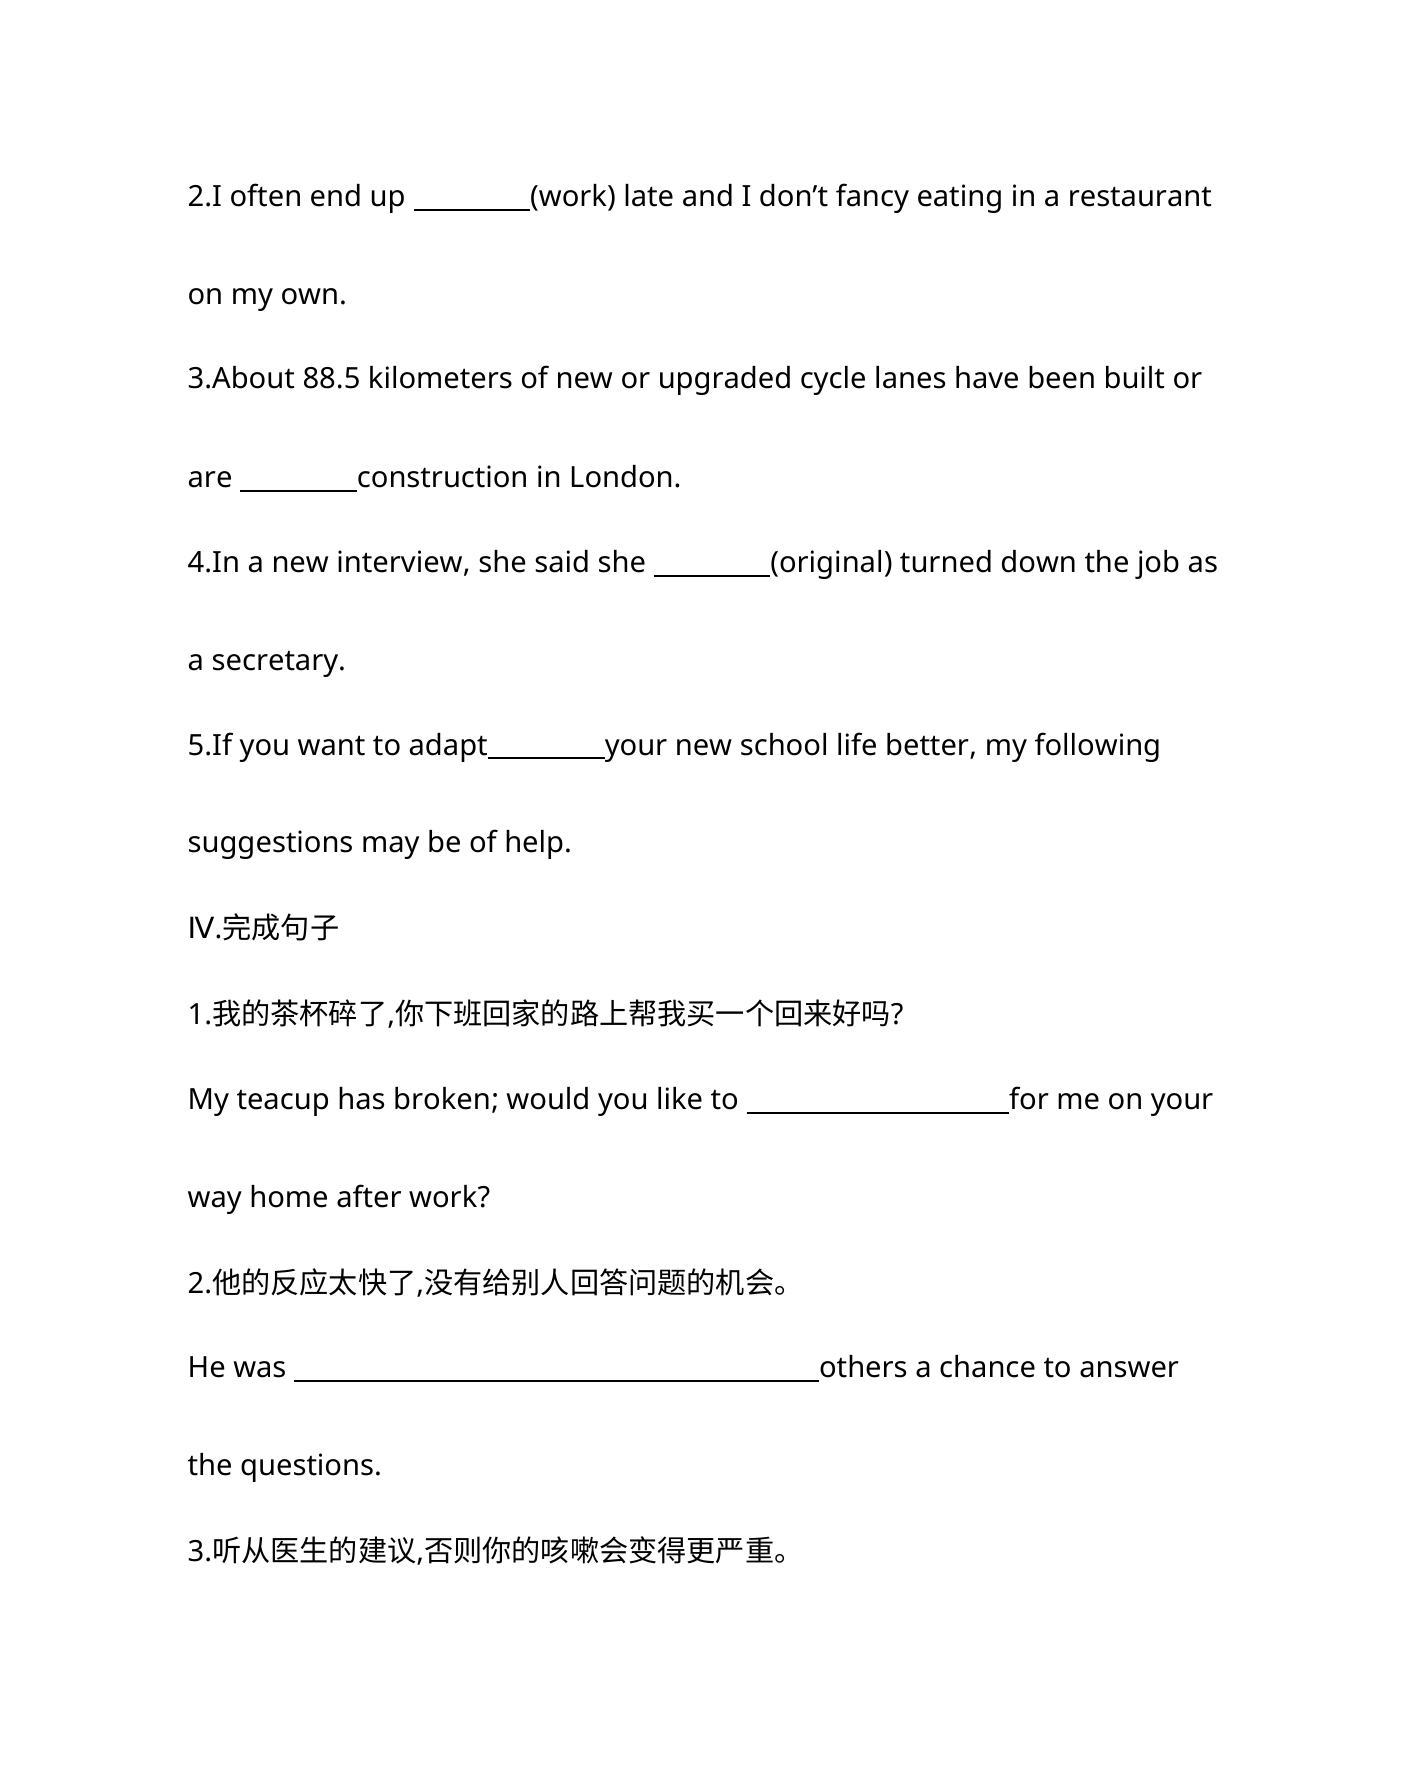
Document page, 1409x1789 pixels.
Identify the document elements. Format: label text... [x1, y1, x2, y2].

text 2.他的反应太快了,没有给别人回答问题的机会。 [187, 1248, 1221, 1313]
text 3.听从医生的建议,否则你的咳嗽会变得更严重。 [187, 1516, 1221, 1581]
text 1.我的茶杯碎了,你下班回家的路上帮我买一个回来好吗? [187, 979, 1221, 1044]
text 3.About 88.5 kilometers of new or upgraded cycle lanes have been built or are construction in London. [187, 345, 1221, 508]
text He was others a chance to answer the questions. [187, 1334, 1221, 1497]
text 2.I often end up (work) late and I don’t fancy eating in a restaurant on my own. [187, 163, 1221, 325]
text My teacup has broken; would you like to for me on your way home after work? [187, 1066, 1221, 1228]
text 5.If you want to adapt your new school life better, my following suggestions may be of help. [187, 711, 1221, 874]
text Ⅳ.完成句子 [187, 893, 1221, 958]
text 4.In a new interview, she said she (original) turned down the job as a secretary. [187, 529, 1221, 691]
